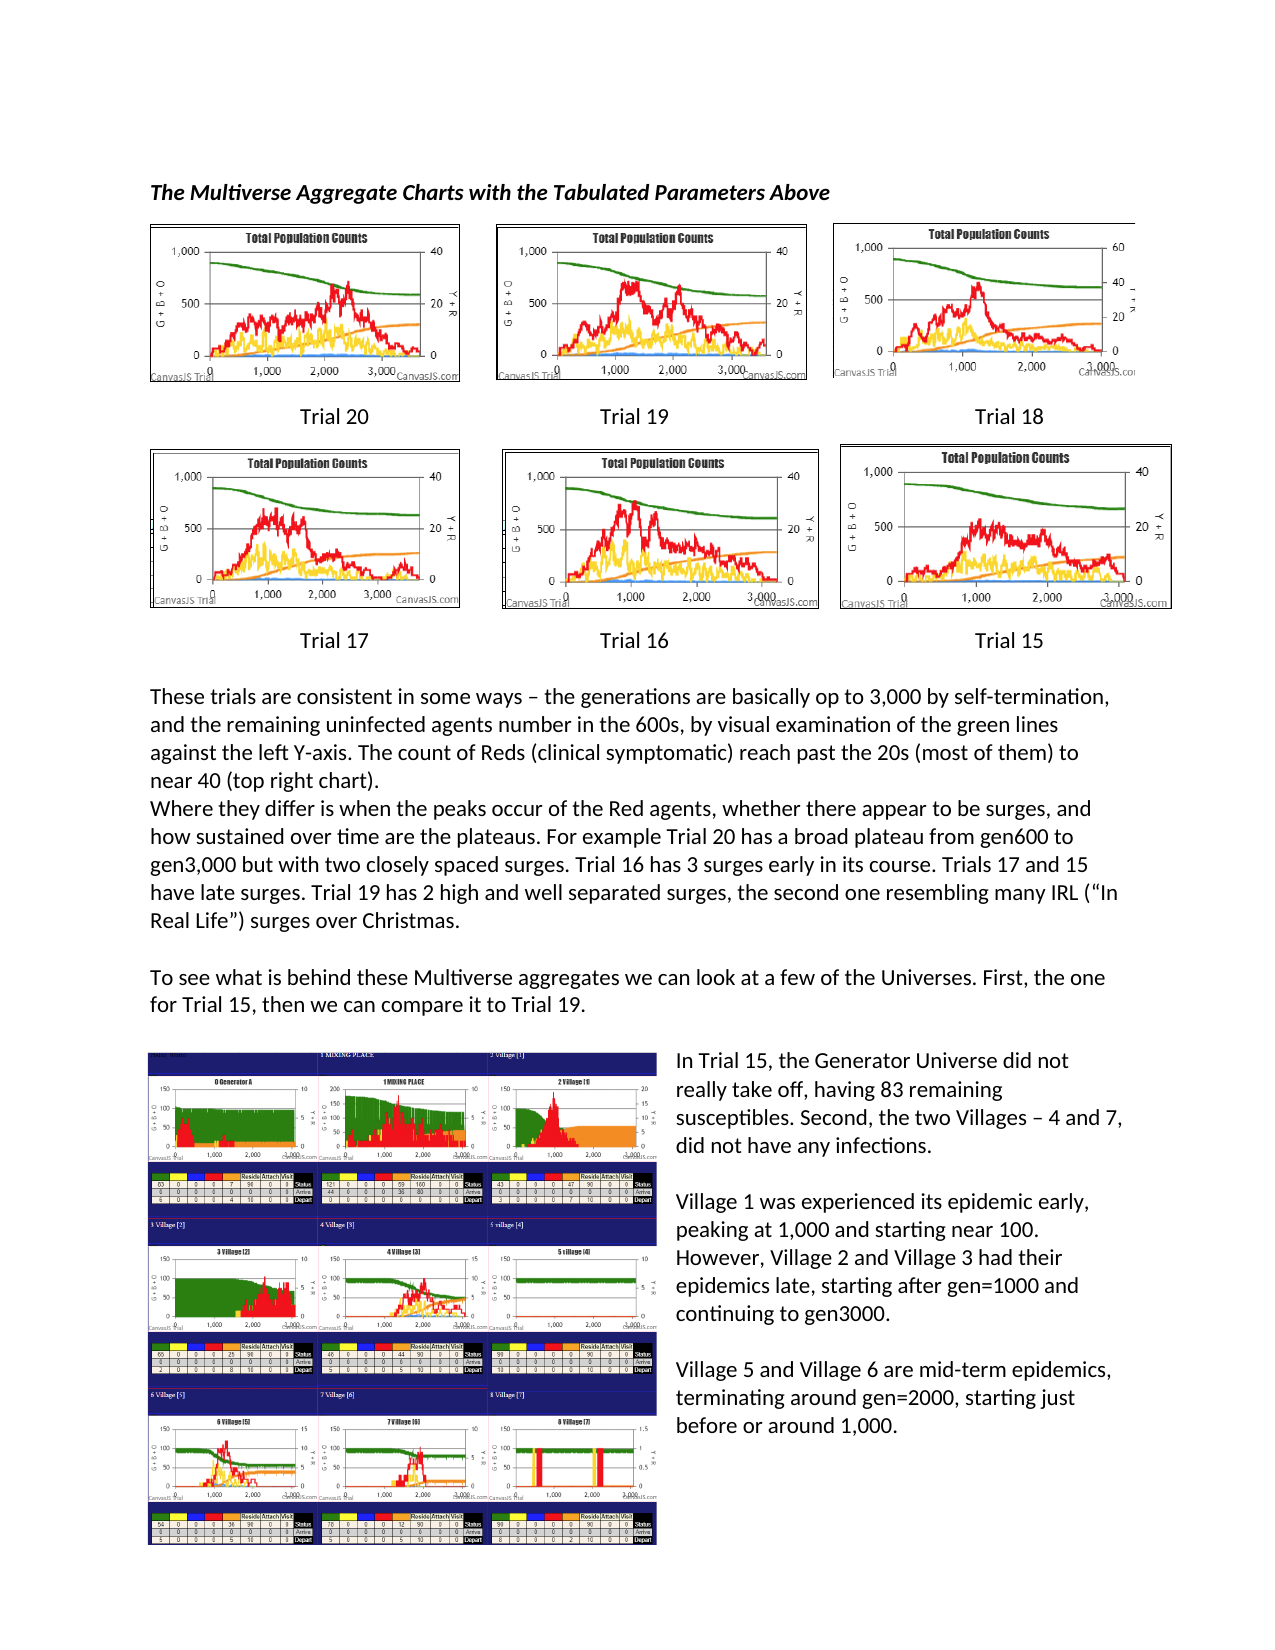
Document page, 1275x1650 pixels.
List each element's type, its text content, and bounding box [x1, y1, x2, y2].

text Village 1 was experienced its epidemic early, peaking at 1,000 and starting near 100. However, Village 2 and Village 3 had their epidemics late, starting after gen=1000 and continuing to gen3000. [657, 1187, 1125, 1327]
text These trials are consistent in some ways – the generations are basically op to 3,000 by self-termination, and the remaining uninfected agents number in the 600s, by visual examination of the green lines against the left Y-axis. The count of Reds (clinical symptomatic) reach past the 20s (most of them) to near 40 (top right chart). [150, 682, 1125, 794]
text Village 5 and Village 6 are mid-term epidemics, terminating around gen=2000, starting just before or around 1,000. [657, 1355, 1125, 1439]
text In Trial 15, the Generator Universe did not really take off, having 83 remaining susceptibles. Second, the two Villages – 4 and 7, did not have any infections. [150, 1047, 1125, 1159]
picture [841, 445, 1170, 608]
picture [831, 217, 1135, 377]
picture [147, 1052, 657, 1543]
text Where they differ is when the peaks occur of the Red agents, whether there appear to be surges, and how sustained over time are the plateaus. For example Trial 20 has a broad plateau from gen600 to gen3,000 but with two closely spaced surges. Trial 16 has 3 surges early in its course. Trials 17 and 15 have late surges. Trial 19 has 2 high and well separated surges, the second one resembling many IRL (“In Real Life”) surges over Christmas. [150, 794, 1125, 934]
text To see what is behind these Multiverse aggregates we can look at a few of the Universes. First, the one for Trial 15, then we can compare it to Trial 19. [150, 963, 1125, 1019]
picture [497, 225, 806, 379]
picture [151, 225, 458, 381]
picture [503, 450, 818, 607]
text The Multiverse Aggregate Charts with the Tabulated Parameters Above [150, 178, 1125, 206]
picture [151, 450, 458, 607]
